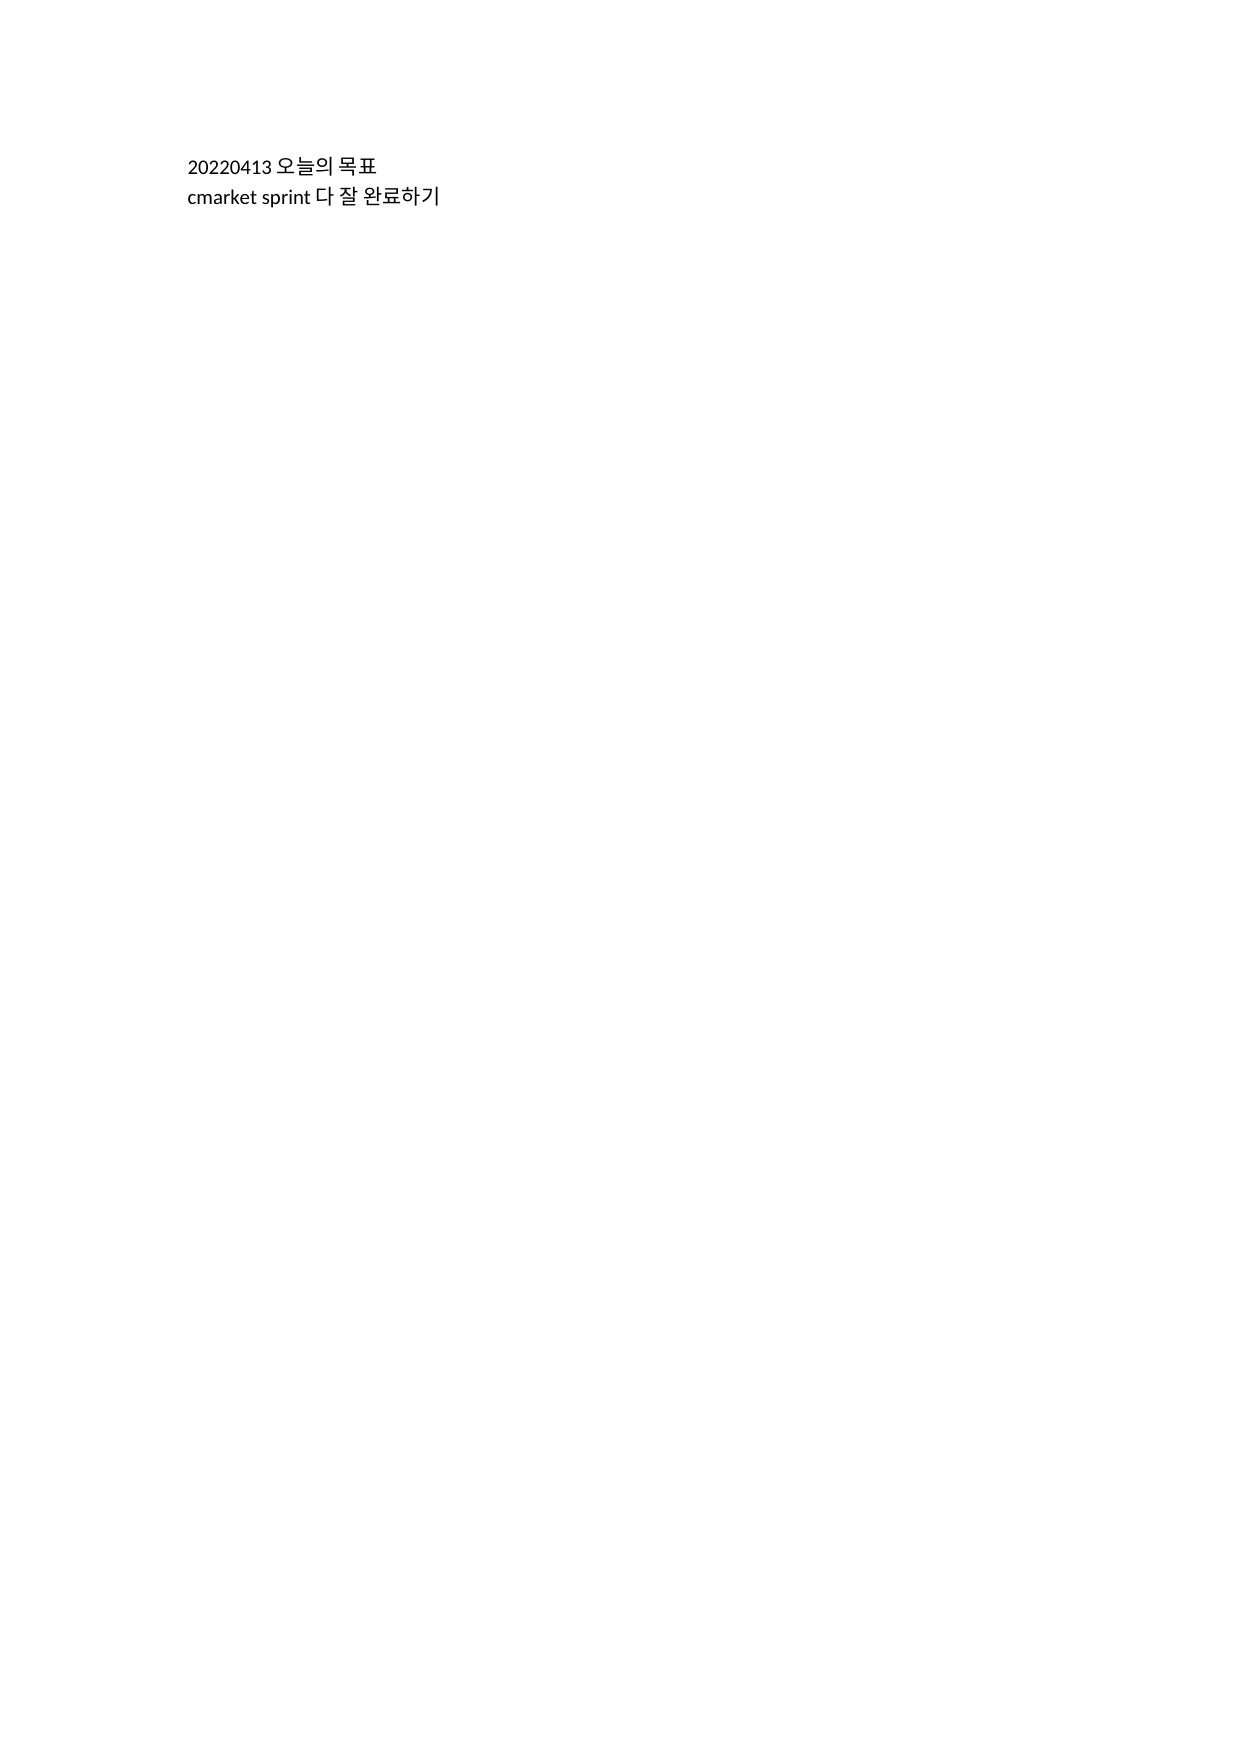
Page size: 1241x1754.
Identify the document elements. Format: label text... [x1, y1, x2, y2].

text 20220413 오늘의 목표 [187, 150, 1053, 180]
text cmarket sprint 다 잘 완료하기 [187, 180, 1053, 210]
